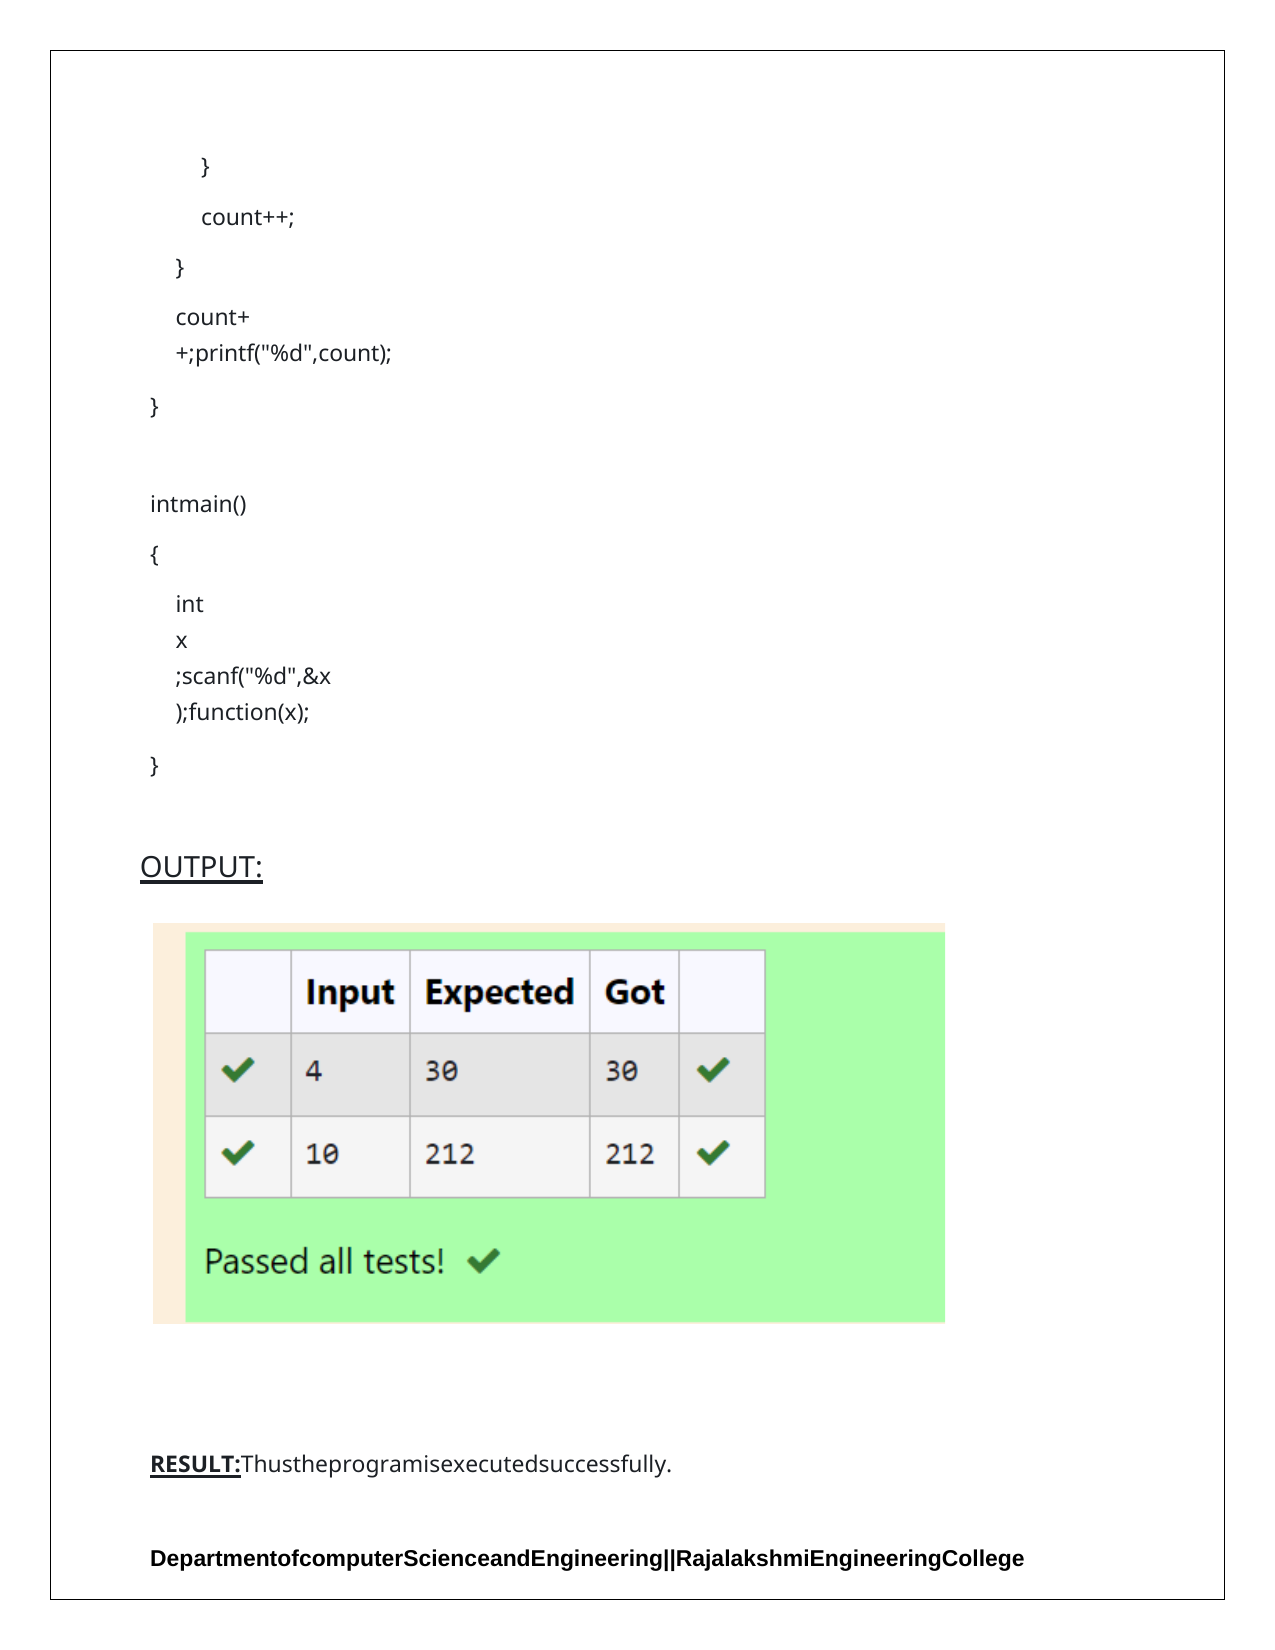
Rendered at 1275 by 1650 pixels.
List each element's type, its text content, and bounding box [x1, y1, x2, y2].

text int x;scanf("%d",&x);function(x); [175, 588, 335, 727]
text count++; [201, 200, 1139, 232]
picture [153, 923, 946, 1324]
text count++;printf("%d",count); [175, 301, 410, 368]
text RESULT:Thustheprogramisexecutedsuccessfully. [150, 1448, 1139, 1479]
text } [175, 251, 1139, 282]
text intmain() [150, 487, 1139, 519]
subtitle OUTPUT: [139, 846, 1139, 886]
text } [201, 150, 1139, 181]
text } [150, 390, 1139, 421]
text { [150, 538, 1139, 569]
text } [150, 749, 1139, 780]
